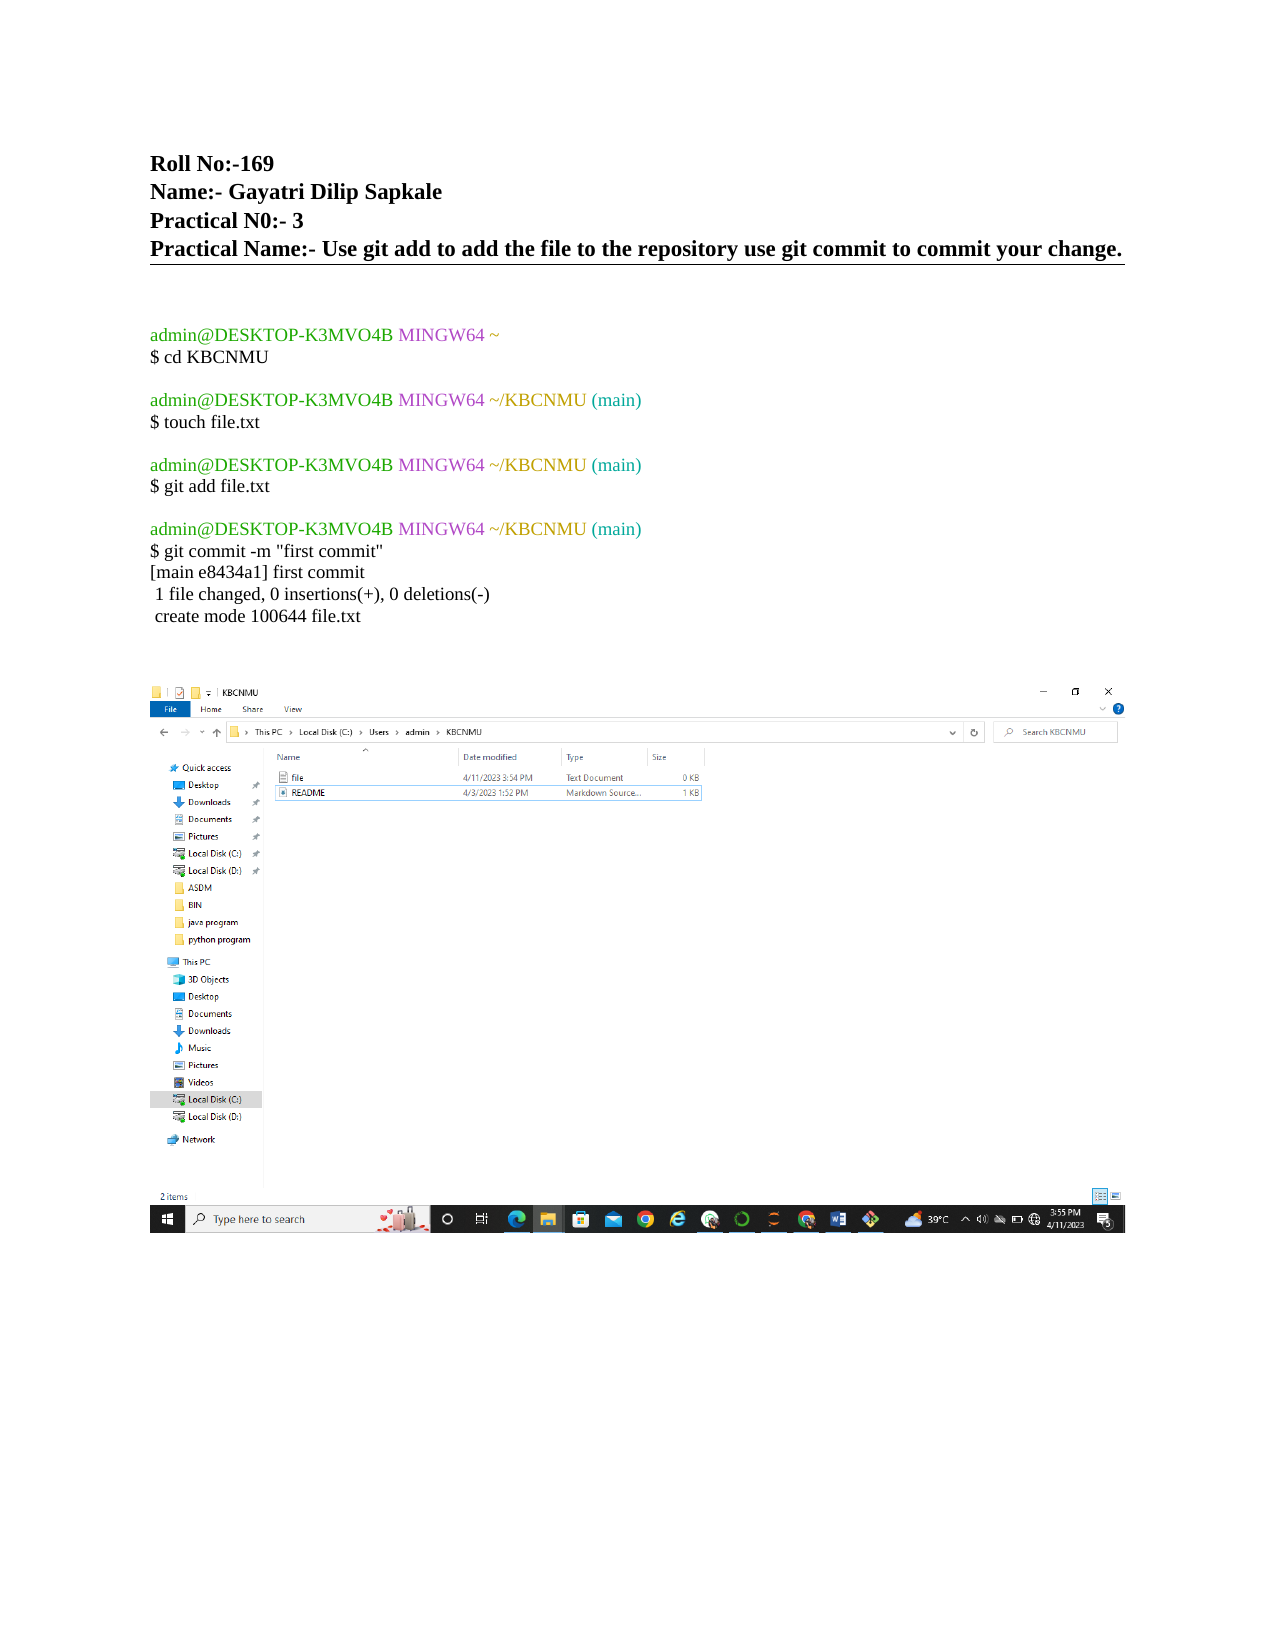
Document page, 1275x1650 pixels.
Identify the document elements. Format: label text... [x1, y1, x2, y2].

text $ touch file.txt [150, 411, 1125, 432]
text Name:- Gayatri Dilip Sapkale [150, 178, 1125, 205]
picture [150, 684, 1125, 1233]
text $ cd KBCNMU [150, 346, 1125, 367]
text admin@DESKTOP-K3MVO4B MINGW64 ~/KBCNMU (main) [150, 389, 1125, 411]
text admin@DESKTOP-K3MVO4B MINGW64 ~/KBCNMU (main) [150, 454, 1125, 475]
text Practical Name:- Use git add to add the file to the repository use git commit to commit your change. [150, 235, 1125, 264]
text $ git add file.txt [150, 475, 1125, 497]
text [main e8434a1] first commit [150, 561, 1125, 583]
text admin@DESKTOP-K3MVO4B MINGW64 ~/KBCNMU (main) [150, 518, 1125, 540]
text create mode 100644 file.txt [150, 604, 1125, 626]
text admin@DESKTOP-K3MVO4B MINGW64 ~ [150, 324, 1125, 346]
text Practical N0:- 3 [150, 207, 1125, 233]
text $ git commit -m "first commit" [150, 540, 1125, 561]
text Roll No:-169 [150, 150, 1125, 176]
text 1 file changed, 0 insertions(+), 0 deletions(-) [150, 583, 1125, 604]
